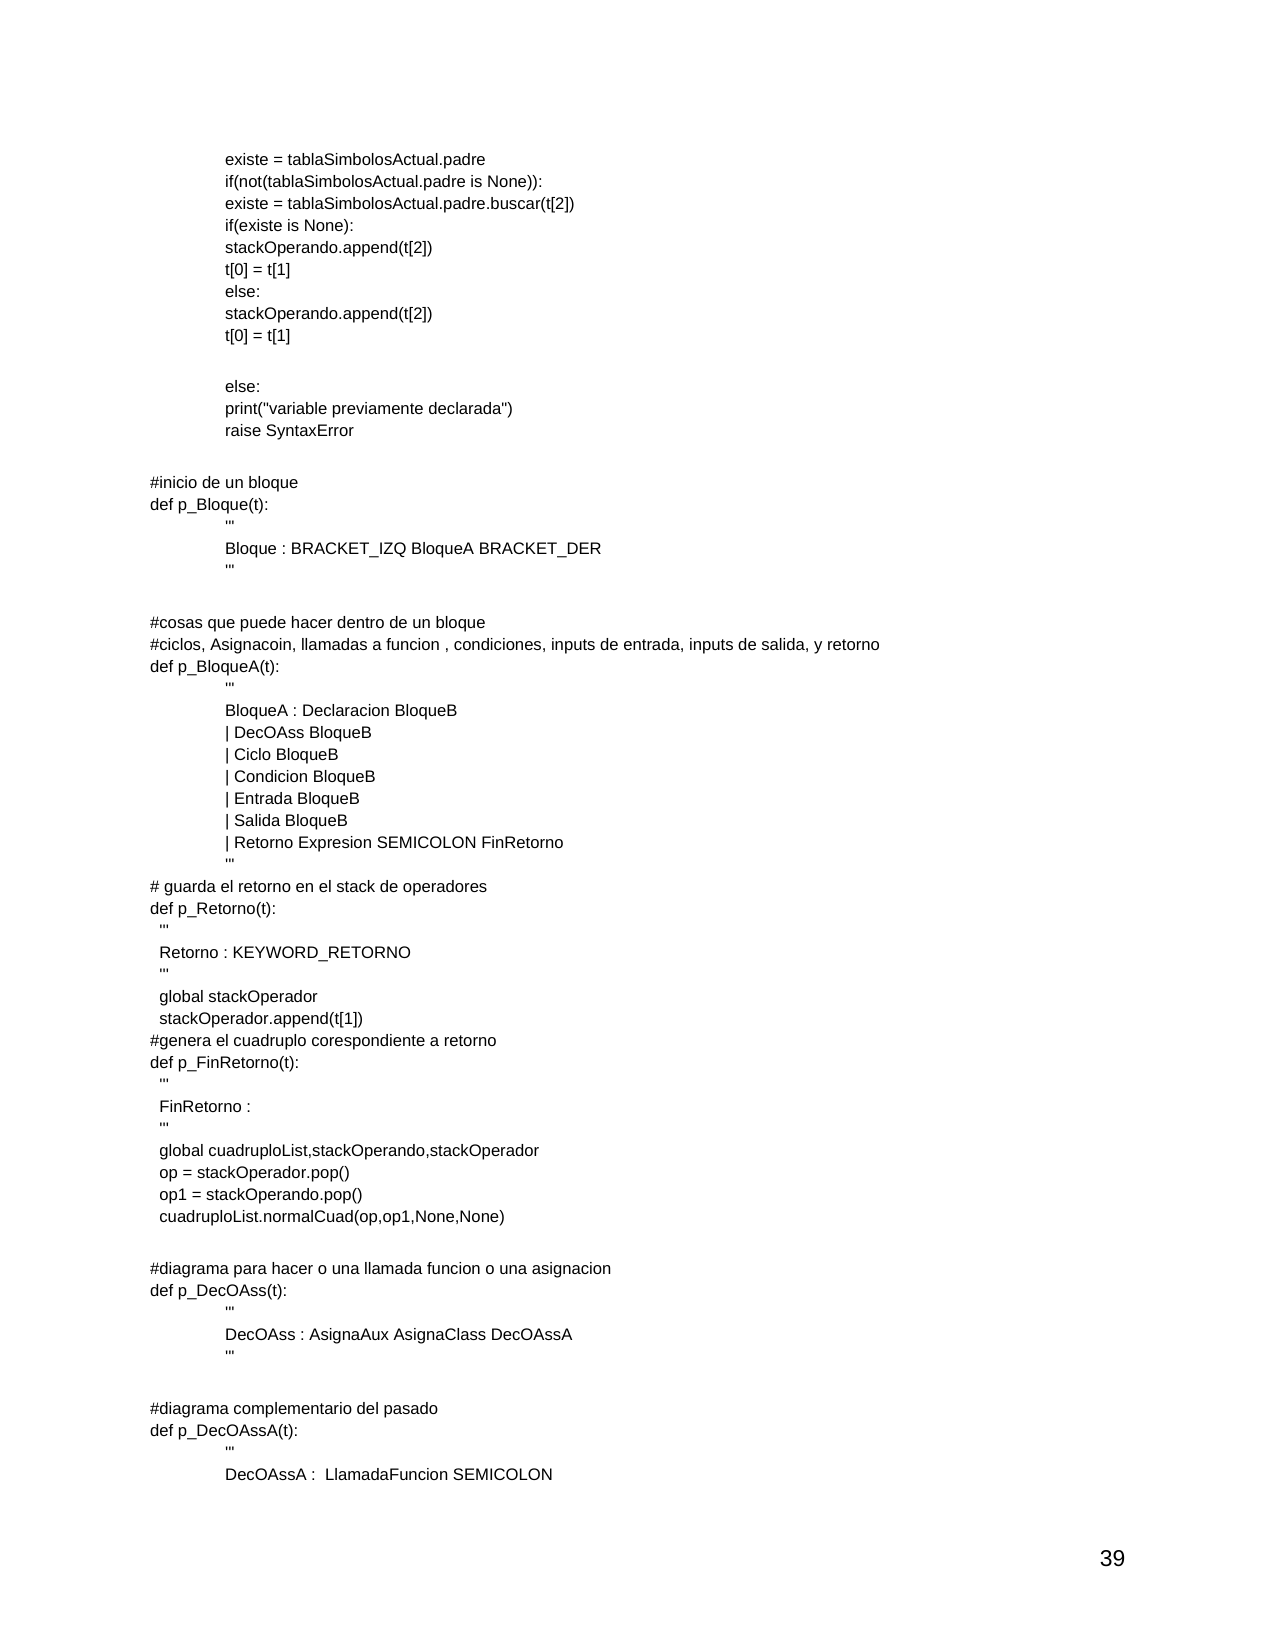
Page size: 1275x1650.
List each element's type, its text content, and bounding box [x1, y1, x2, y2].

text ''' [150, 1347, 1125, 1366]
text stackOperando.append(t[2]) [150, 304, 1125, 323]
text global cuadruploList,stackOperando,stackOperador [150, 1141, 1125, 1160]
text ''' [150, 855, 1125, 874]
text ''' [150, 1443, 1125, 1462]
text def p_FinRetorno(t): [150, 1053, 1125, 1072]
text cuadruploList.normalCuad(op,op1,None,None) [150, 1207, 1125, 1226]
text #cosas que puede hacer dentro de un bloque [150, 613, 1125, 632]
text BloqueA : Declaracion BloqueB [150, 701, 1125, 720]
text stackOperando.append(t[2]) [150, 238, 1125, 257]
text op1 = stackOperando.pop() [150, 1185, 1125, 1204]
text #diagrama para hacer o una llamada funcion o una asignacion [150, 1259, 1125, 1278]
text FinRetorno : [150, 1097, 1125, 1116]
text existe = tablaSimbolosActual.padre [150, 150, 1125, 169]
text ''' [150, 965, 1125, 984]
text else: [150, 377, 1125, 396]
text def p_BloqueA(t): [150, 657, 1125, 676]
text #inicio de un bloque [150, 473, 1125, 492]
text stackOperador.append(t[1]) [150, 1009, 1125, 1028]
text t[0] = t[1] [150, 260, 1125, 279]
text | Condicion BloqueB [150, 767, 1125, 786]
text raise SyntaxError [150, 421, 1125, 440]
text | Ciclo BloqueB [150, 745, 1125, 764]
text ''' [150, 1075, 1125, 1094]
text Bloque : BRACKET_IZQ BloqueA BRACKET_DER [150, 539, 1125, 558]
text | Entrada BloqueB [150, 789, 1125, 808]
text def p_Bloque(t): [150, 495, 1125, 514]
text #ciclos, Asignacoin, llamadas a funcion , condiciones, inputs de entrada, inputs de salida, y retorno [150, 635, 1125, 654]
text t[0] = t[1] [150, 326, 1125, 345]
text existe = tablaSimbolosActual.padre.buscar(t[2]) [150, 194, 1125, 213]
text ''' [150, 561, 1125, 580]
text def p_DecOAssA(t): [150, 1421, 1125, 1440]
text ''' [150, 517, 1125, 536]
text def p_DecOAss(t): [150, 1281, 1125, 1300]
text ''' [150, 679, 1125, 698]
text ''' [150, 921, 1125, 940]
text DecOAss : AsignaAux AsignaClass DecOAssA [150, 1325, 1125, 1344]
text | Retorno Expresion SEMICOLON FinRetorno [150, 833, 1125, 852]
text #genera el cuadruplo corespondiente a retorno [150, 1031, 1125, 1050]
text print("variable previamente declarada") [150, 399, 1125, 418]
text op = stackOperador.pop() [150, 1163, 1125, 1182]
text else: [150, 282, 1125, 301]
text | DecOAss BloqueB [150, 723, 1125, 742]
text ''' [150, 1119, 1125, 1138]
text def p_Retorno(t): [150, 899, 1125, 918]
text # guarda el retorno en el stack de operadores [150, 877, 1125, 896]
text DecOAssA : LlamadaFuncion SEMICOLON [150, 1465, 1125, 1484]
text #diagrama complementario del pasado [150, 1399, 1125, 1418]
text if(not(tablaSimbolosActual.padre is None)): [150, 172, 1125, 191]
text Retorno : KEYWORD_RETORNO [150, 943, 1125, 962]
text if(existe is None): [150, 216, 1125, 235]
text global stackOperador [150, 987, 1125, 1006]
text ''' [150, 1303, 1125, 1322]
text | Salida BloqueB [150, 811, 1125, 830]
